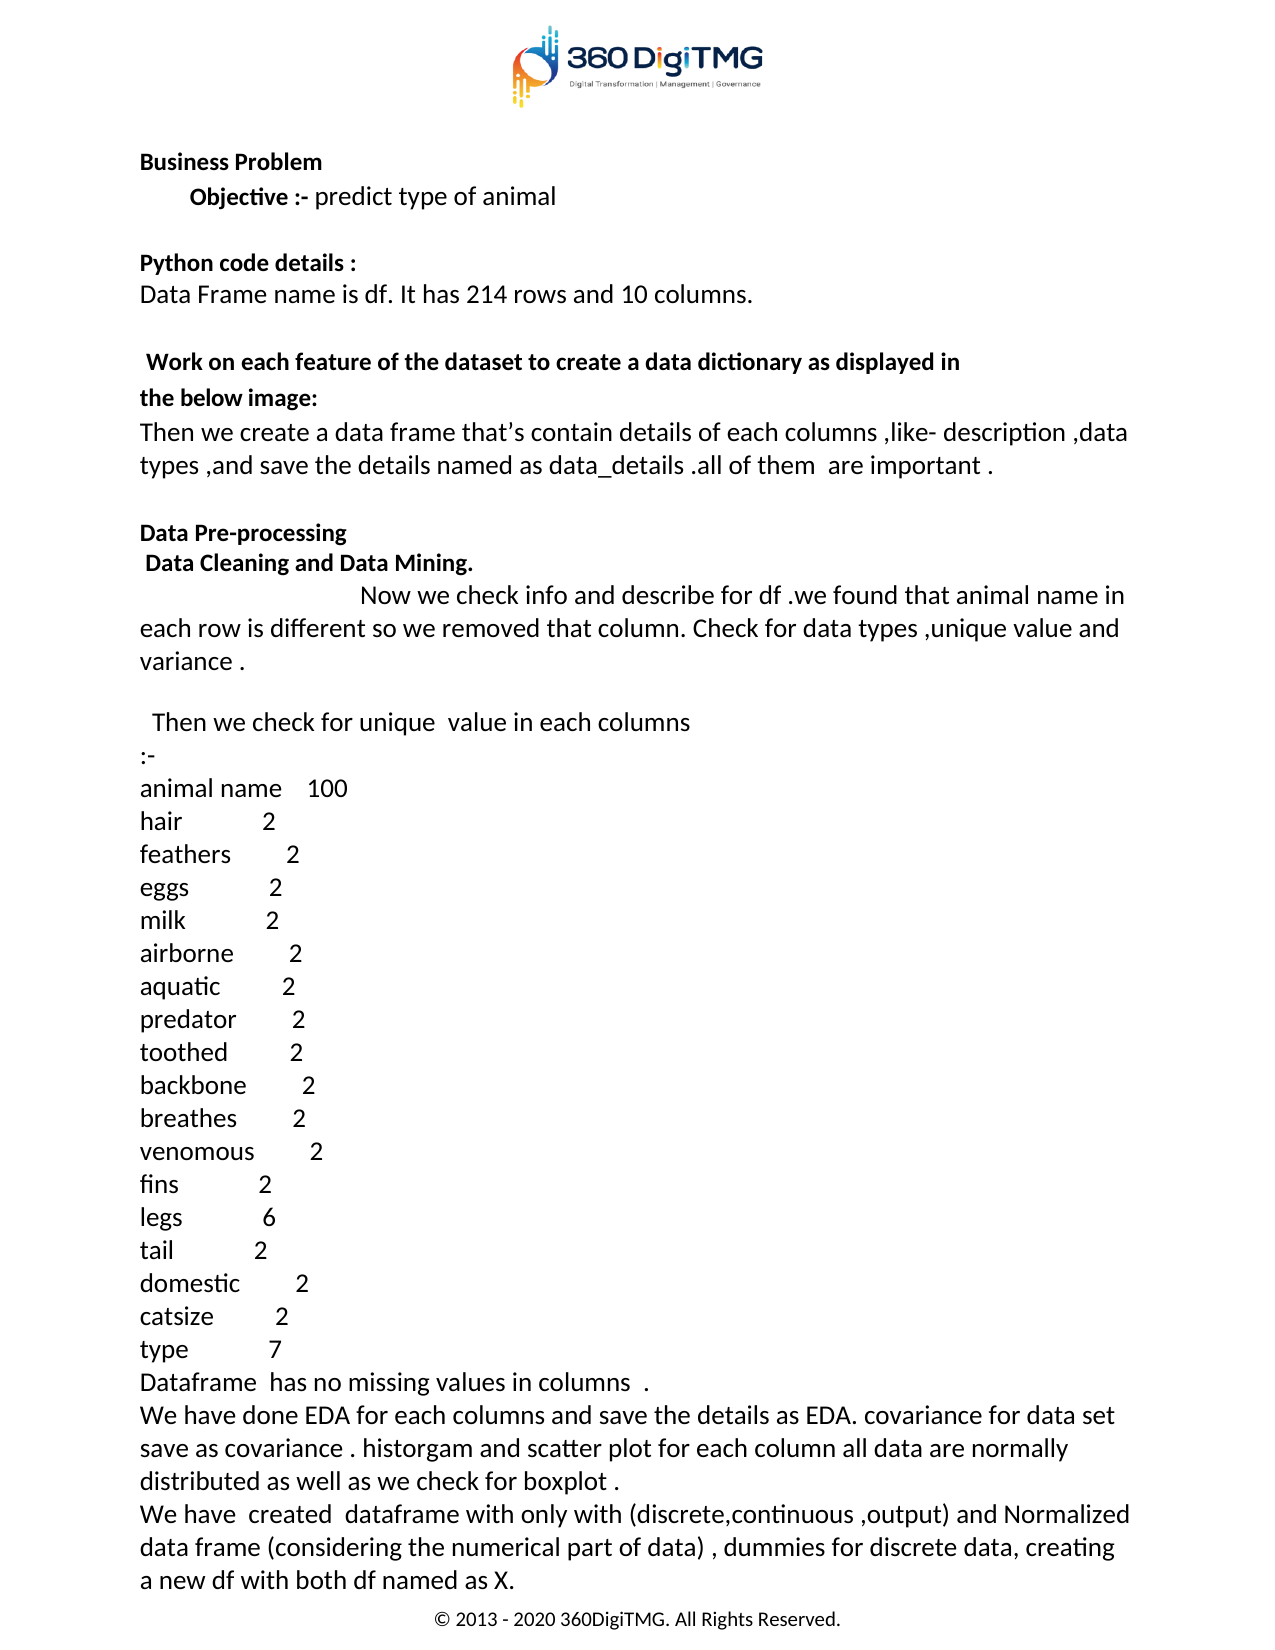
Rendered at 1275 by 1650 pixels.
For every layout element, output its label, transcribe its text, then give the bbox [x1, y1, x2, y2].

text toothed 2 [139, 1035, 1133, 1068]
text legs 6 [139, 1200, 1133, 1233]
text breathes 2 [139, 1101, 1133, 1134]
text :- [139, 738, 1133, 771]
text Work on each feature of the dataset to create a data dictionary as displayed in the below image: [139, 347, 994, 413]
text Business Problem [139, 146, 1133, 176]
text Then we create a data frame that’s contain details of each columns ,like- description ,data types ,and save the details named as data_details .all of them are important . [139, 415, 1133, 481]
text venomous 2 [139, 1134, 1133, 1167]
text animal name 100 [139, 771, 1133, 804]
text type 7 [139, 1332, 1133, 1365]
text backbone 2 [139, 1068, 1133, 1101]
text Objective :- predict type of animal [189, 179, 1133, 212]
text Now we check info and describe for df .we found that animal name in each row is different so we removed that column. Check for data types ,unique value and variance . [139, 578, 1133, 677]
text Then we check for unique value in each columns [139, 705, 1133, 738]
text Data Frame name is df. It has 214 rows and 10 columns. [139, 278, 1133, 311]
text aquatic 2 [139, 969, 1133, 1002]
text predator 2 [139, 1002, 1133, 1035]
text We have created dataframe with only with (discrete,continuous ,output) and Normalized data frame (considering the numerical part of data) , dummies for discrete data, creating a new df with both df named as X. [139, 1497, 1133, 1596]
text tail 2 [139, 1233, 1133, 1266]
text milk 2 [139, 903, 1133, 936]
text airborne 2 [139, 936, 1133, 969]
text Data Cleaning and Data Mining. [139, 547, 1133, 578]
text Python code details : [139, 247, 1133, 278]
text catsize 2 [139, 1299, 1133, 1332]
text hair 2 [139, 804, 1133, 837]
text fins 2 [139, 1167, 1133, 1200]
text We have done EDA for each columns and save the details as EDA. covariance for data set save as covariance . historgam and scatter plot for each column all data are normally distributed as well as we check for boxplot . [139, 1398, 1133, 1497]
text Data Pre-processing [139, 517, 1133, 547]
text Dataframe has no missing values in columns . [139, 1365, 1133, 1398]
text eggs 2 [139, 870, 1133, 903]
text feathers 2 [139, 837, 1133, 870]
text domestic 2 [139, 1266, 1133, 1299]
picture [512, 25, 763, 108]
